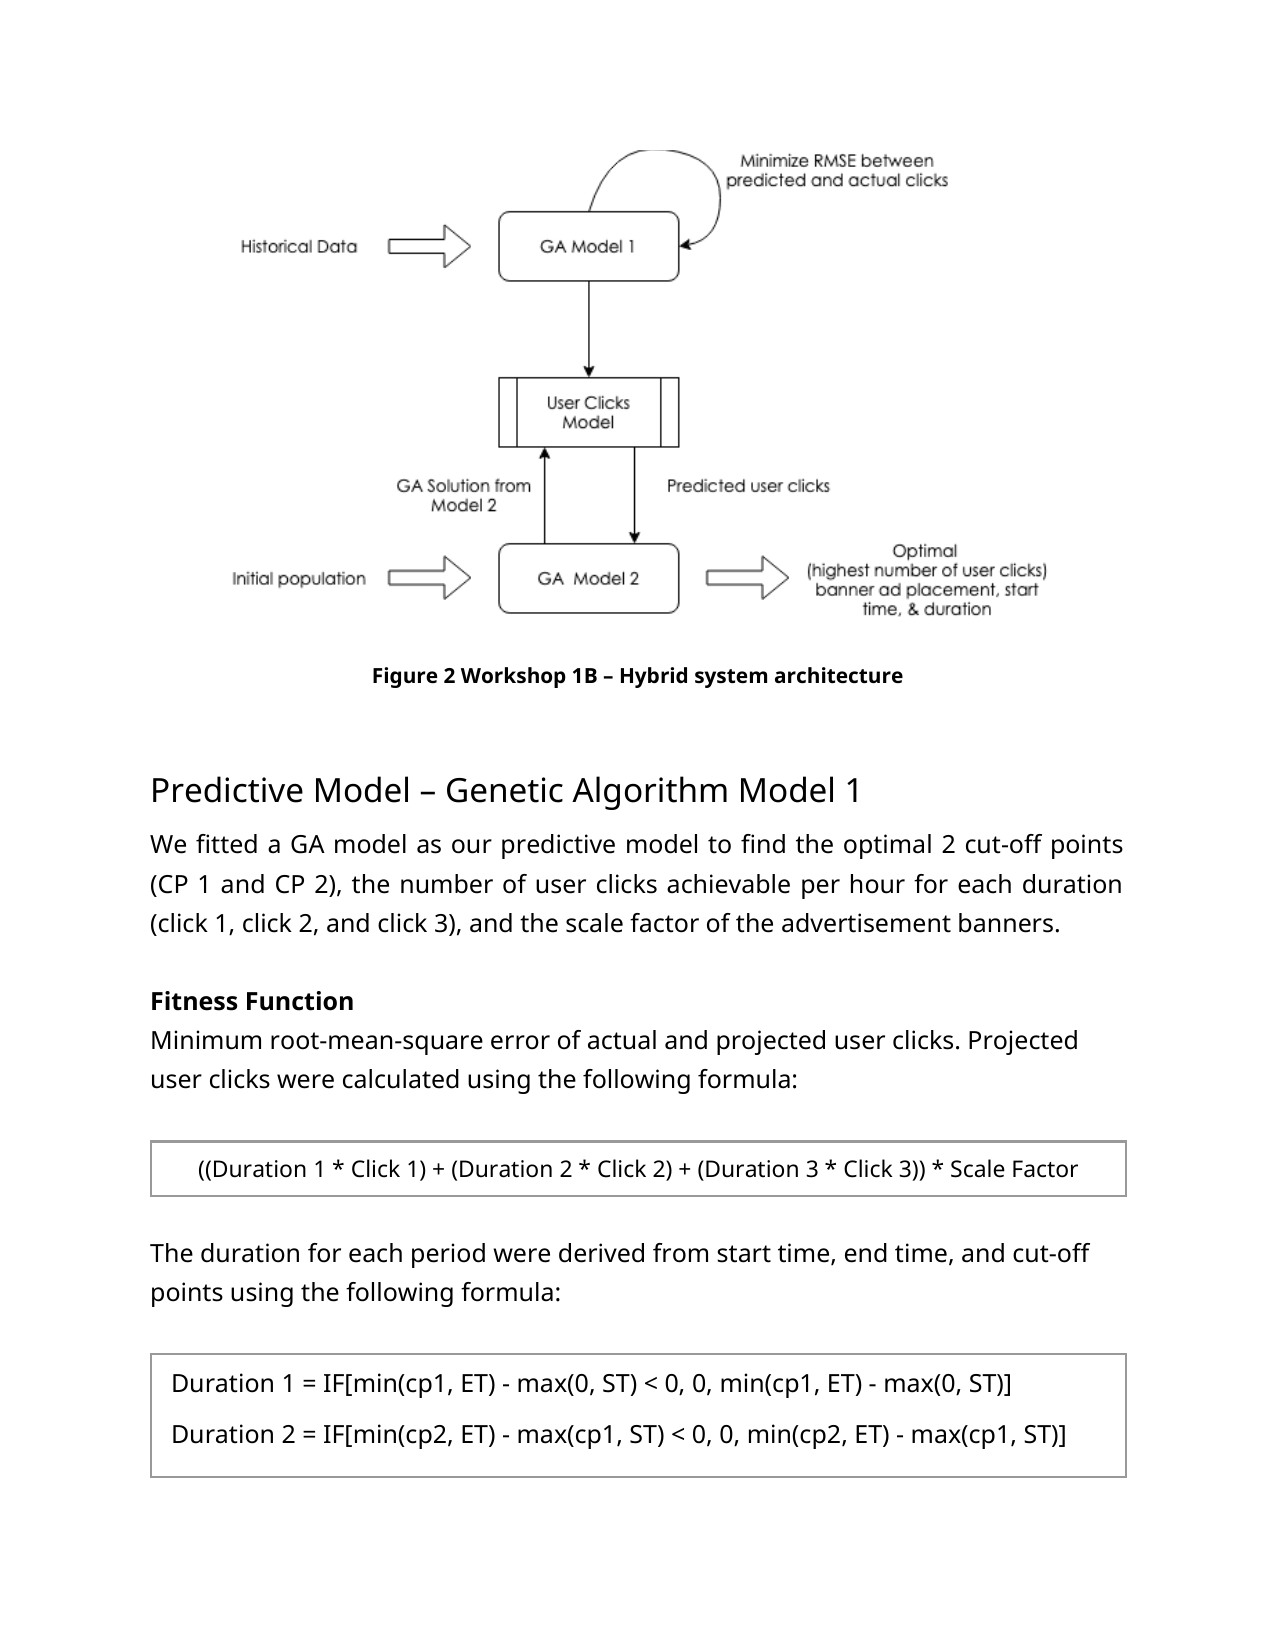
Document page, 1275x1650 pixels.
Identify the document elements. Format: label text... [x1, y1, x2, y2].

text Minimum root-mean-square error of actual and projected user clicks. Projected user clicks were calculated using the following formula: [150, 1023, 1125, 1096]
text The duration for each period were derived from start time, end time, and cut-off points using the following formula: [150, 1236, 1125, 1309]
text Figure 2 Workshop 1B – Hybrid system architecture [150, 661, 1125, 690]
subtitle Predictive Model – Genetic Algorithm Model 1 [150, 767, 1125, 812]
table_header ((Duration 1 * Click 1) + (Duration 2 * Click 2) + (Duration 3 * Click 3)) * Scale Factor [152, 1143, 1125, 1194]
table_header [152, 1355, 1125, 1476]
picture [222, 150, 1053, 618]
text We fitted a GA model as our predictive model to find the optimal 2 cut-off points (CP 1 and CP 2), the number of user clicks achievable per hour for each duration (click 1, click 2, and click 3), and the scale factor of the advertisement banners. [150, 827, 1125, 939]
text Fitness Function [150, 984, 1125, 1018]
